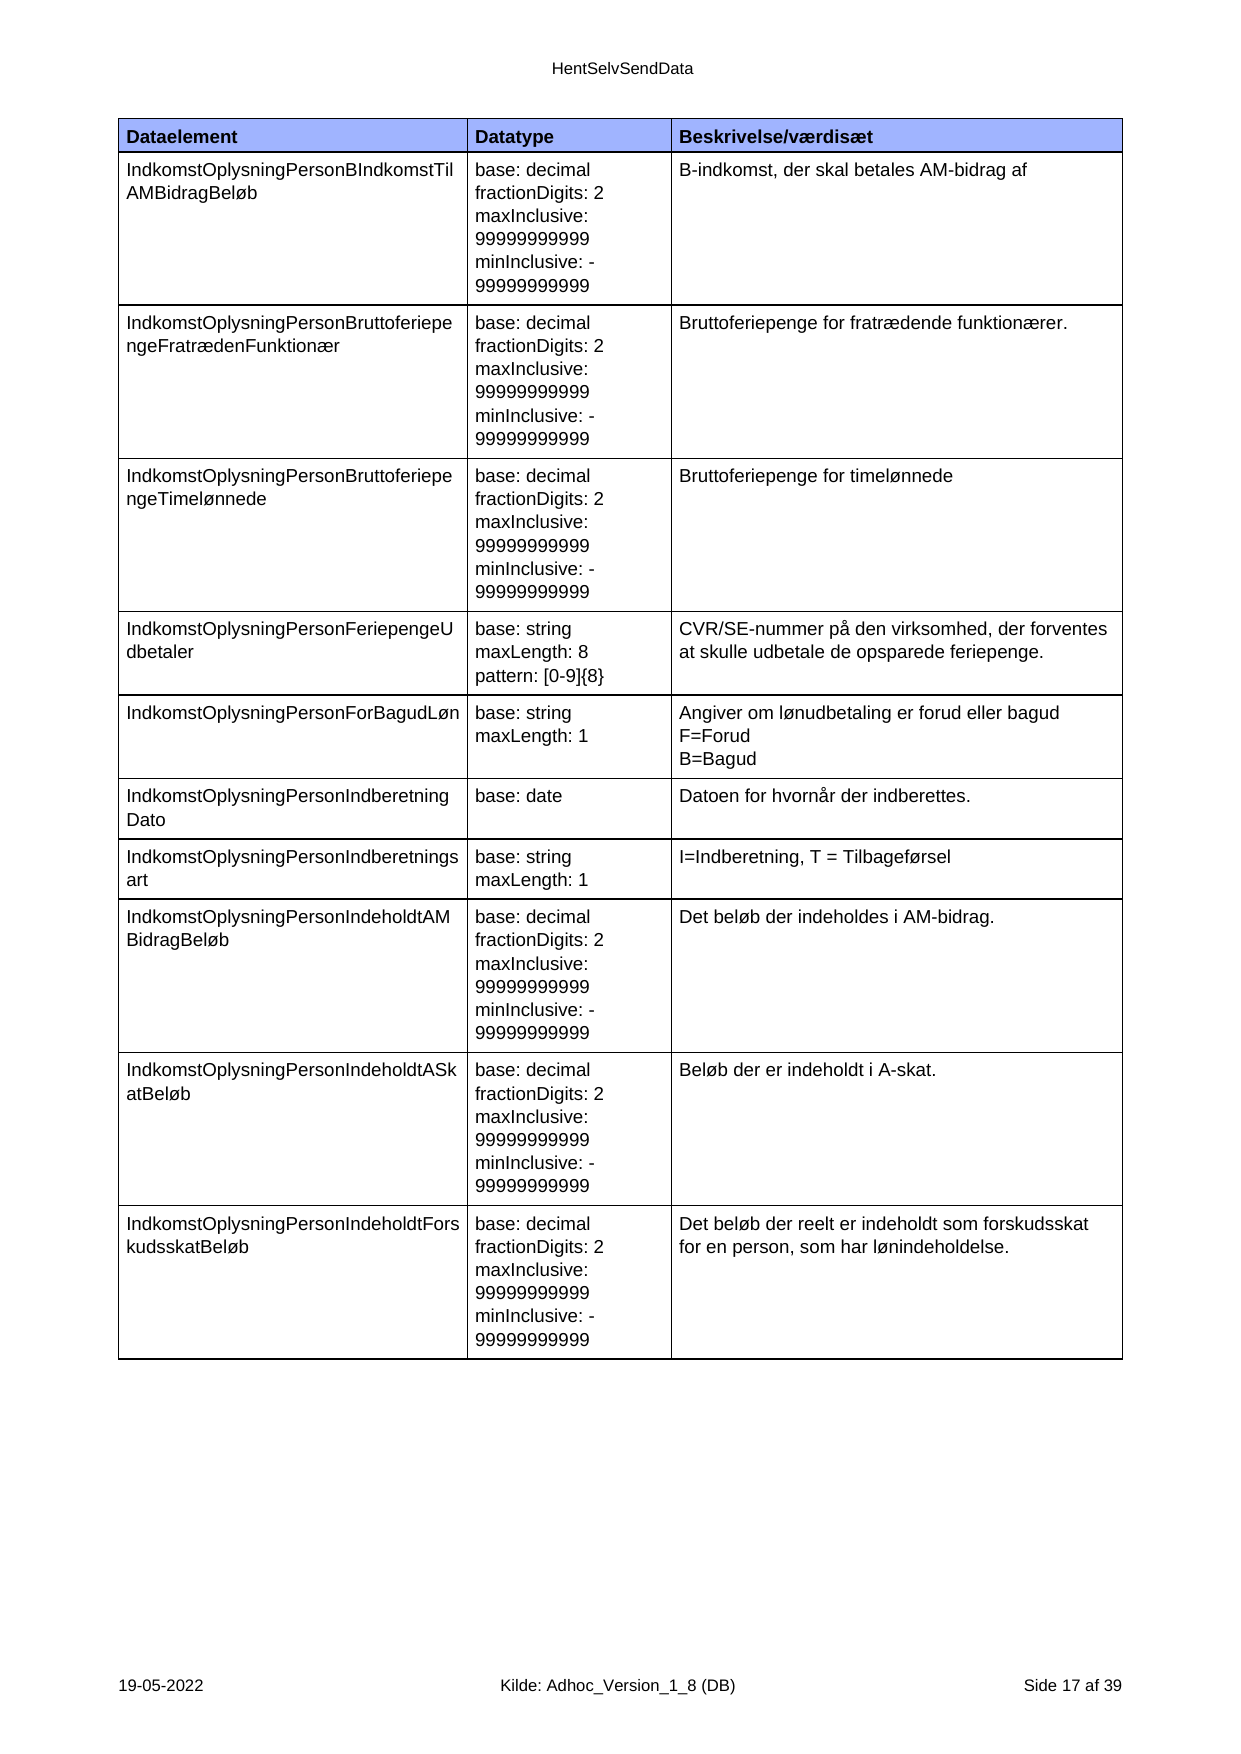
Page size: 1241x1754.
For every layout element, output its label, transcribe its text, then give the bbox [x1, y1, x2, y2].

table_cell Det beløb der reelt er indeholdt som forskudsskat for en person, som har lønindeholdelse. [672, 1206, 1122, 1358]
table_cell IndkomstOplysningPersonIndeholdtAMBidragBeløb [119, 900, 467, 1052]
table_cell base: string maxLength: 8 pattern: [0-9]{8} [468, 612, 671, 694]
table_cell IndkomstOplysningPersonIndberetningDato [119, 779, 467, 838]
table_cell base: date [468, 779, 671, 838]
table_cell I=Indberetning, T = Tilbageførsel [672, 840, 1122, 898]
table_cell base: string maxLength: 1 [468, 696, 671, 778]
table_cell IndkomstOplysningPersonFeriepengeUdbetaler [119, 612, 467, 694]
table_cell IndkomstOplysningPersonForBagudLøn [119, 696, 467, 778]
table_header Dataelement [119, 119, 467, 151]
table_cell Bruttoferiepenge for fratrædende funktionærer. [672, 306, 1122, 457]
table_cell base: decimal fractionDigits: 2 maxInclusive: 99999999999 minInclusive: -99999999999 [468, 459, 671, 611]
table_cell IndkomstOplysningPersonIndberetningsart [119, 840, 467, 898]
table_cell Beløb der er indeholdt i A-skat. [672, 1053, 1122, 1205]
table_cell IndkomstOplysningPersonBruttoferiepengeFratrædenFunktionær [119, 306, 467, 457]
table_cell base: decimal fractionDigits: 2 maxInclusive: 99999999999 minInclusive: -99999999999 [468, 1053, 671, 1205]
table_cell IndkomstOplysningPersonIndeholdtASkatBeløb [119, 1053, 467, 1205]
table_cell B-indkomst, der skal betales AM-bidrag af [672, 153, 1122, 304]
table_cell Datoen for hvornår der indberettes. [672, 779, 1122, 838]
table_cell CVR/SE-nummer på den virksomhed, der forventes at skulle udbetale de opsparede feriepenge. [672, 612, 1122, 694]
table_cell base: string maxLength: 1 [468, 840, 671, 898]
table_cell IndkomstOplysningPersonIndeholdtForskudsskatBeløb [119, 1206, 467, 1358]
table_cell Bruttoferiepenge for timelønnede [672, 459, 1122, 611]
table_cell Det beløb der indeholdes i AM-bidrag. [672, 900, 1122, 1052]
table_cell base: decimal fractionDigits: 2 maxInclusive: 99999999999 minInclusive: -99999999999 [468, 306, 671, 457]
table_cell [468, 153, 671, 304]
table_cell base: decimal fractionDigits: 2 maxInclusive: 99999999999 minInclusive: -99999999999 [468, 900, 671, 1052]
table_header Beskrivelse/værdisæt [672, 119, 1122, 151]
table_cell base: decimal fractionDigits: 2 maxInclusive: 99999999999 minInclusive: -99999999999 [468, 1206, 671, 1358]
table_cell IndkomstOplysningPersonBIndkomstTilAMBidragBeløb [119, 153, 467, 304]
table_cell Angiver om lønudbetaling er forud eller bagud F=Forud B=Bagud [672, 696, 1122, 778]
table_header Datatype [468, 119, 671, 151]
table_cell IndkomstOplysningPersonBruttoferiepengeTimelønnede [119, 459, 467, 611]
